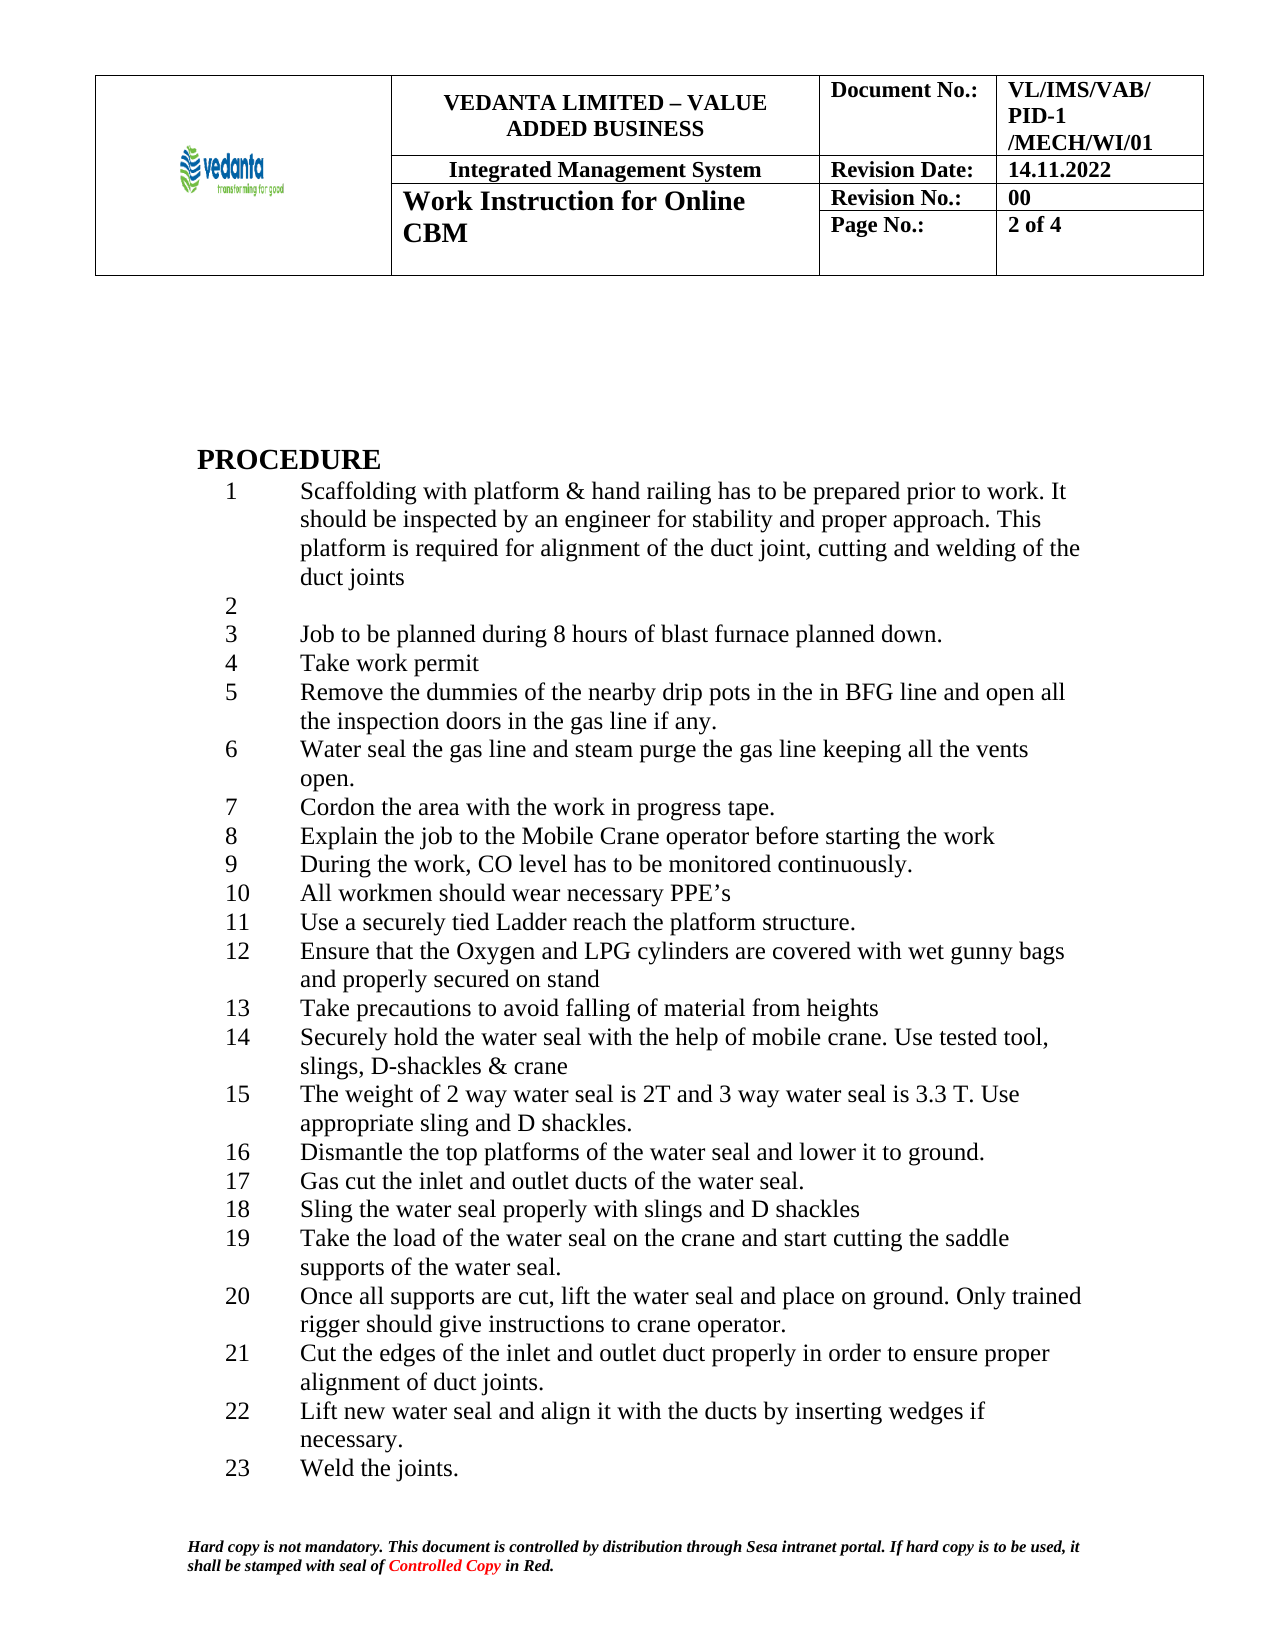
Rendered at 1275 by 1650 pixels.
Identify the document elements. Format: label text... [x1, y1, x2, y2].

list All workmen should wear necessary PPE’s [225, 878, 1087, 907]
list During the work, CO level has to be monitored continuously. [225, 849, 1087, 878]
list The weight of 2 way water seal is 2T and 3 way water seal is 3.3 T. Use appropriate sling and D shackles. [225, 1079, 1087, 1137]
list Water seal the gas line and steam purge the gas line keeping all the vents open. [225, 734, 1087, 792]
list Explain the job to the Mobile Crane operator before starting the work [225, 821, 1087, 849]
list Job to be planned during 8 hours of blast furnace planned down. [225, 619, 1087, 648]
list Dismantle the top platforms of the water seal and lower it to ground. [225, 1137, 1087, 1166]
text PROCEDURE [197, 440, 1087, 476]
list Ensure that the Oxygen and LPG cylinders are covered with wet gunny bags and properly secured on stand [225, 936, 1087, 993]
list Gas cut the inlet and outlet ducts of the water seal. [225, 1166, 1087, 1194]
list Weld the joints. [225, 1453, 1087, 1482]
picture [112, 110, 362, 232]
list Take work permit [225, 648, 1087, 677]
list Sling the water seal properly with slings and D shackles [225, 1194, 1087, 1223]
list Take the load of the water seal on the crane and start cutting the saddle supports of the water seal. [225, 1223, 1087, 1281]
list Lift new water seal and align it with the ducts by inserting wedges if necessary. [225, 1396, 1087, 1453]
list Scaffolding with platform & hand railing has to be prepared prior to work. It should be inspected by an engineer for stability and proper approach. This platform is required for alignment of the duct joint, cutting and welding of the duct joints [225, 476, 1087, 591]
list Securely hold the water seal with the help of mobile crane. Use tested tool, slings, D-shackles & crane [225, 1022, 1087, 1079]
list Cordon the area with the work in progress tape. [225, 792, 1087, 821]
list Remove the dummies of the nearby drip pots in the in BFG line and open all the inspection doors in the gas line if any. [225, 677, 1087, 734]
list Use a securely tied Ladder reach the platform structure. [225, 907, 1087, 936]
list Cut the edges of the inlet and outlet duct properly in order to ensure proper alignment of duct joints. [225, 1338, 1087, 1396]
list Take precautions to avoid falling of material from heights [225, 993, 1087, 1022]
list Once all supports are cut, lift the water seal and place on ground. Only trained rigger should give instructions to crane operator. [225, 1281, 1087, 1338]
